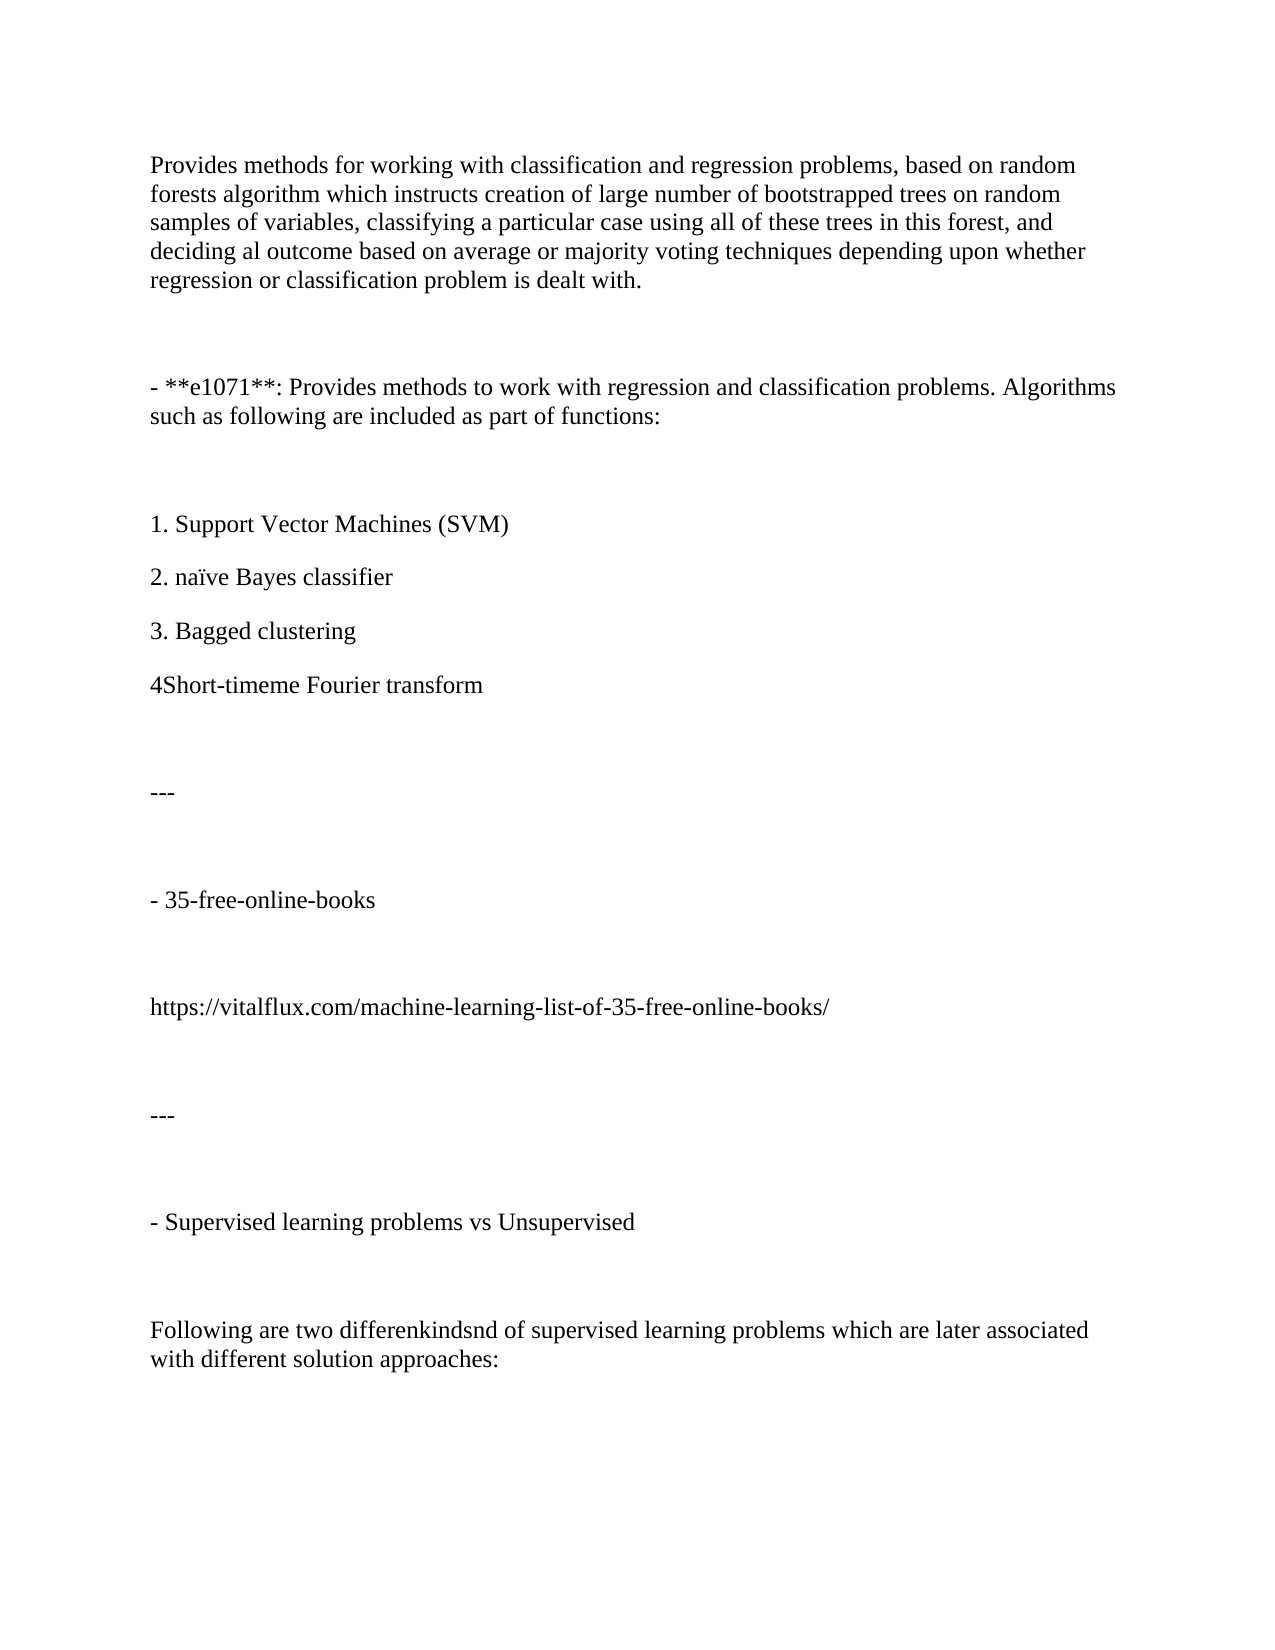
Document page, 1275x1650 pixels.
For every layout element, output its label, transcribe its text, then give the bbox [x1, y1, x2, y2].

text - 35-free-online-books [150, 885, 1125, 914]
text - Supervised learning problems vs Unsupervised [150, 1207, 1125, 1236]
text Following are two differenkindsnd of supervised learning problems which are later associated with different solution approaches: [150, 1315, 1125, 1372]
text 4Short-timeme Fourier transform [150, 670, 1125, 699]
text 3. Bagged clustering [150, 616, 1125, 645]
text https://vitalflux.com/machine-learning-list-of-35-free-online-books/ [150, 992, 1125, 1021]
text --- [150, 777, 1125, 806]
text Provides methods for working with classification and regression problems, based on random forests algorithm which instructs creation of large number of bootstrapped trees on random samples of variables, classifying a particular case using all of these trees in this forest, and deciding al outcome based on average or majority voting techniques depending upon whether regression or classification problem is dealt with. [150, 150, 1125, 294]
text --- [150, 1100, 1125, 1129]
text 1. Support Vector Machines (SVM) [150, 509, 1125, 537]
text - **e1071**: Provides methods to work with regression and classification problems. Algorithms such as following are included as part of functions: [150, 372, 1125, 430]
text 2. naïve Bayes classifier [150, 562, 1125, 591]
